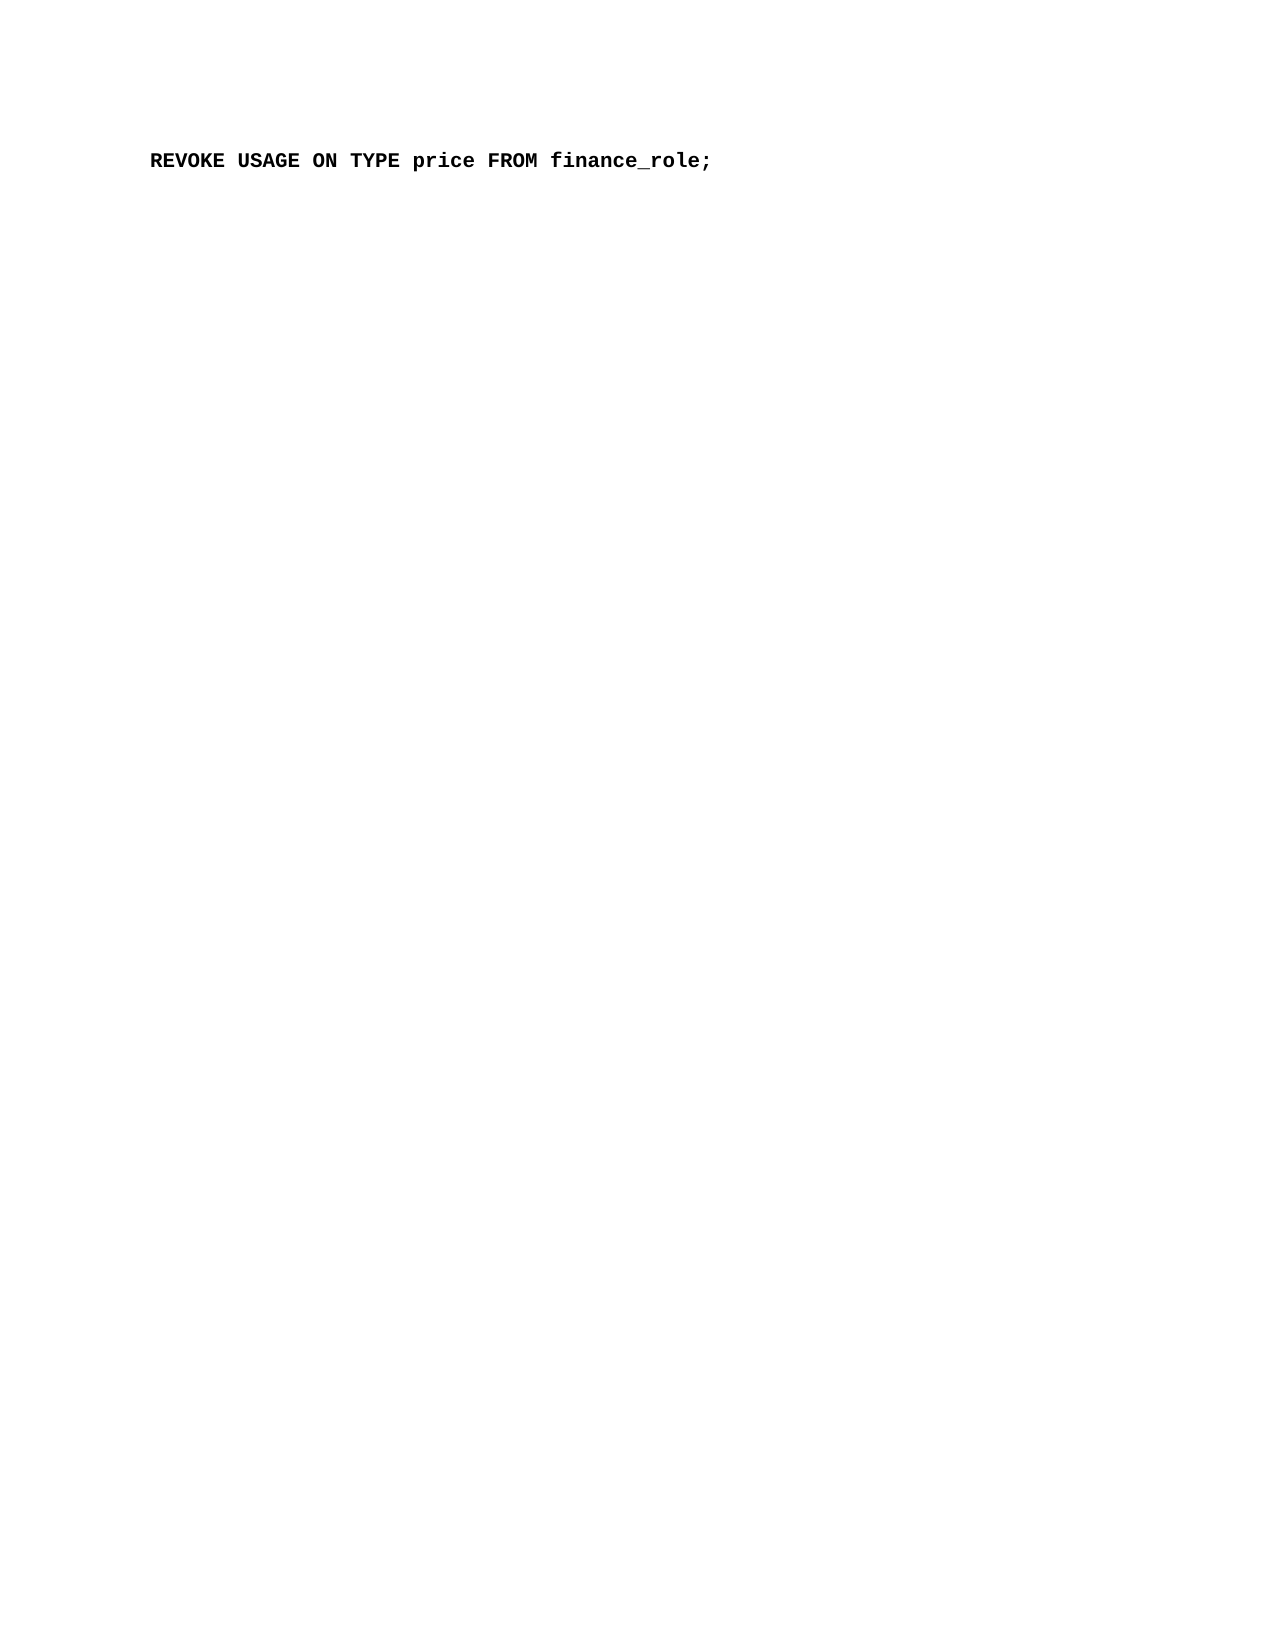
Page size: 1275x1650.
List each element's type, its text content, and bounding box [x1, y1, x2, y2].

text REVOKE USAGE ON TYPE price FROM finance_role; [150, 150, 1125, 174]
